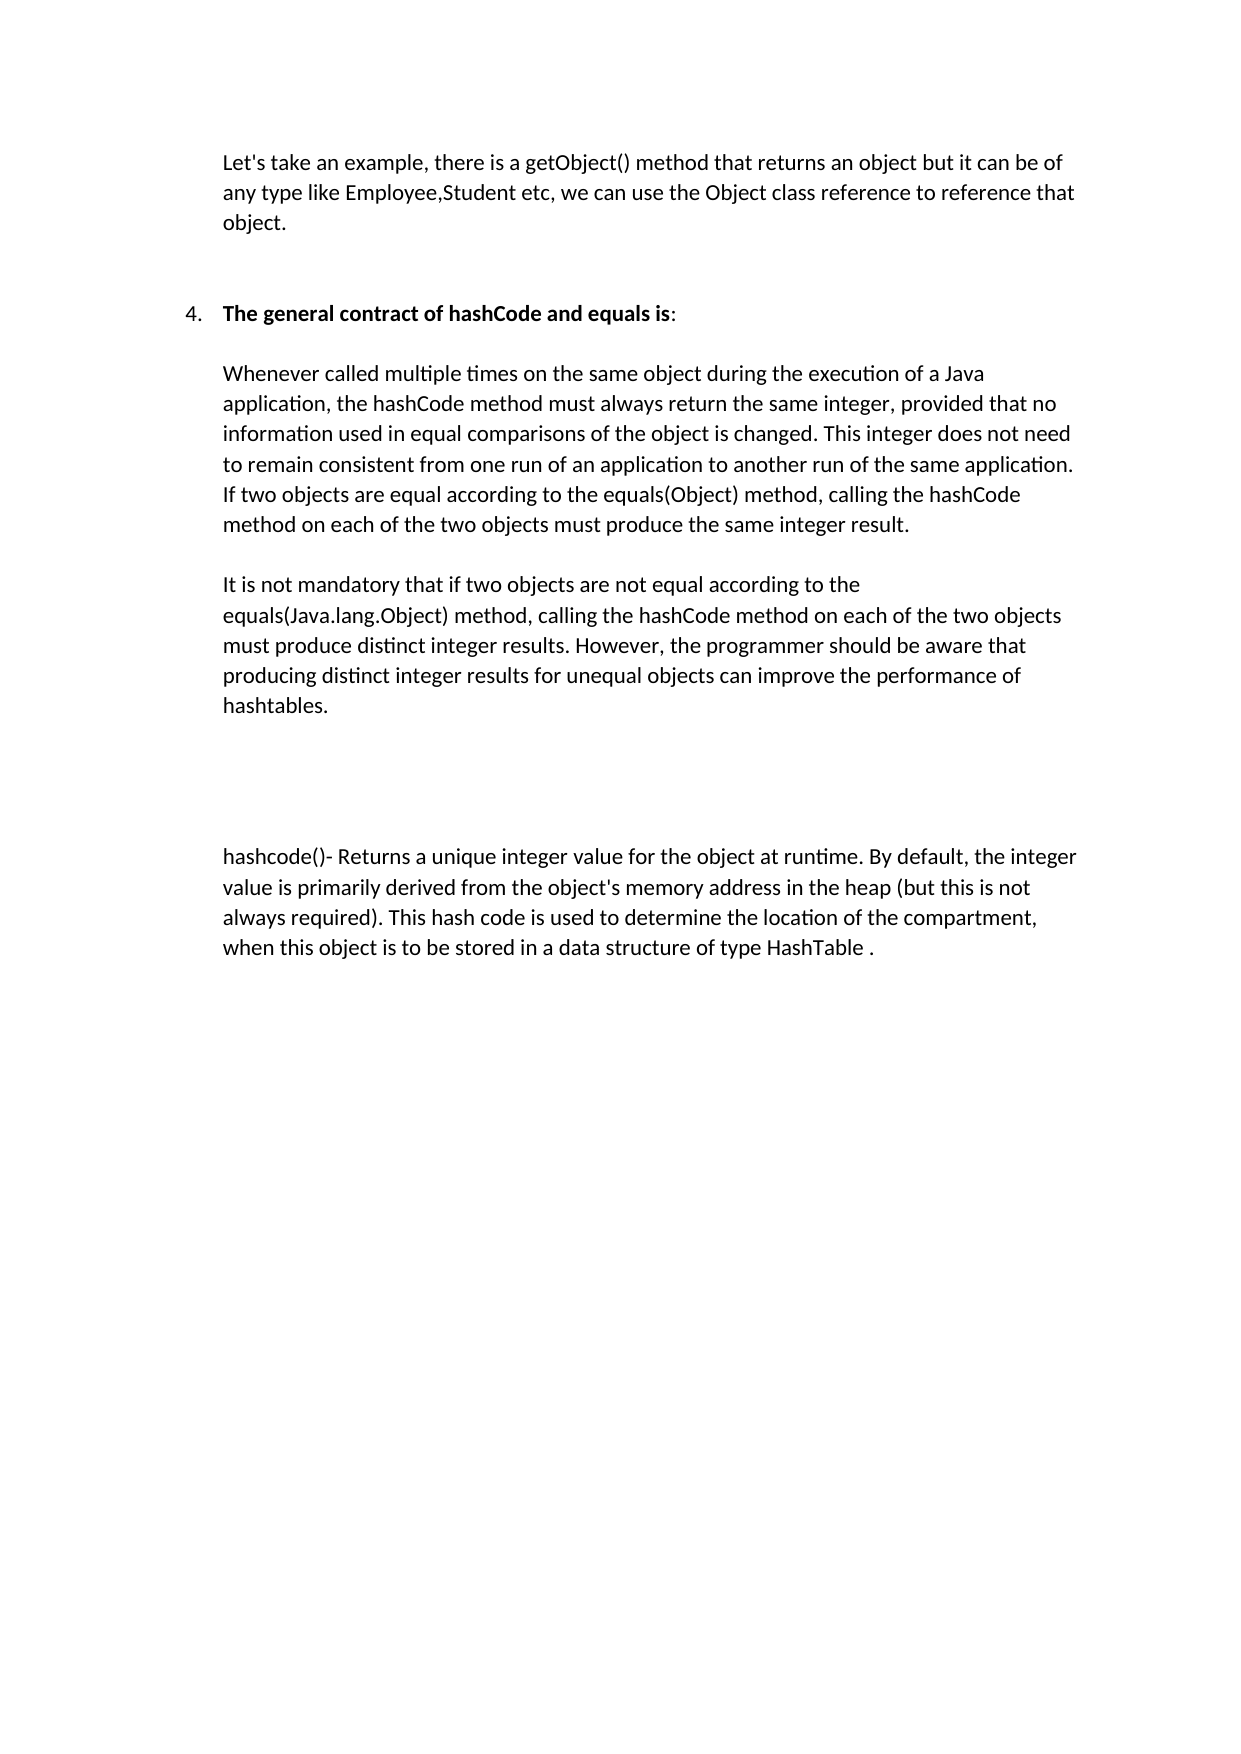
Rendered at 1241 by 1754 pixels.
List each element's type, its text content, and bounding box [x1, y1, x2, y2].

list The general contract of hashCode and equals is: [185, 299, 1093, 327]
list It is not mandatory that if two objects are not equal according to the equals(Java.lang.Object) method, calling the hashCode method on each of the two objects must produce distinct integer results. However, the programmer should be aware that producing distinct integer results for unequal objects can improve the performance of hashtables. [223, 571, 1093, 719]
list Whenever called multiple times on the same object during the execution of a Java application, the hashCode method must always return the same integer, provided that no information used in equal comparisons of the object is changed. This integer does not need to remain consistent from one run of an application to another run of the same application. [223, 359, 1093, 478]
list hashcode()- Returns a unique integer value for the object at runtime. By default, the integer value is primarily derived from the object's memory address in the heap (but this is not always required). This hash code is used to determine the location of the compartment, when this object is to be stored in a data structure of type HashTable . [223, 842, 1093, 961]
list If two objects are equal according to the equals(Object) method, calling the hashCode method on each of the two objects must produce the same integer result. [223, 480, 1093, 538]
list Let's take an example, there is a getObject() method that returns an object but it can be of any type like Employee,Student etc, we can use the Object class reference to reference that object. [223, 148, 1093, 236]
